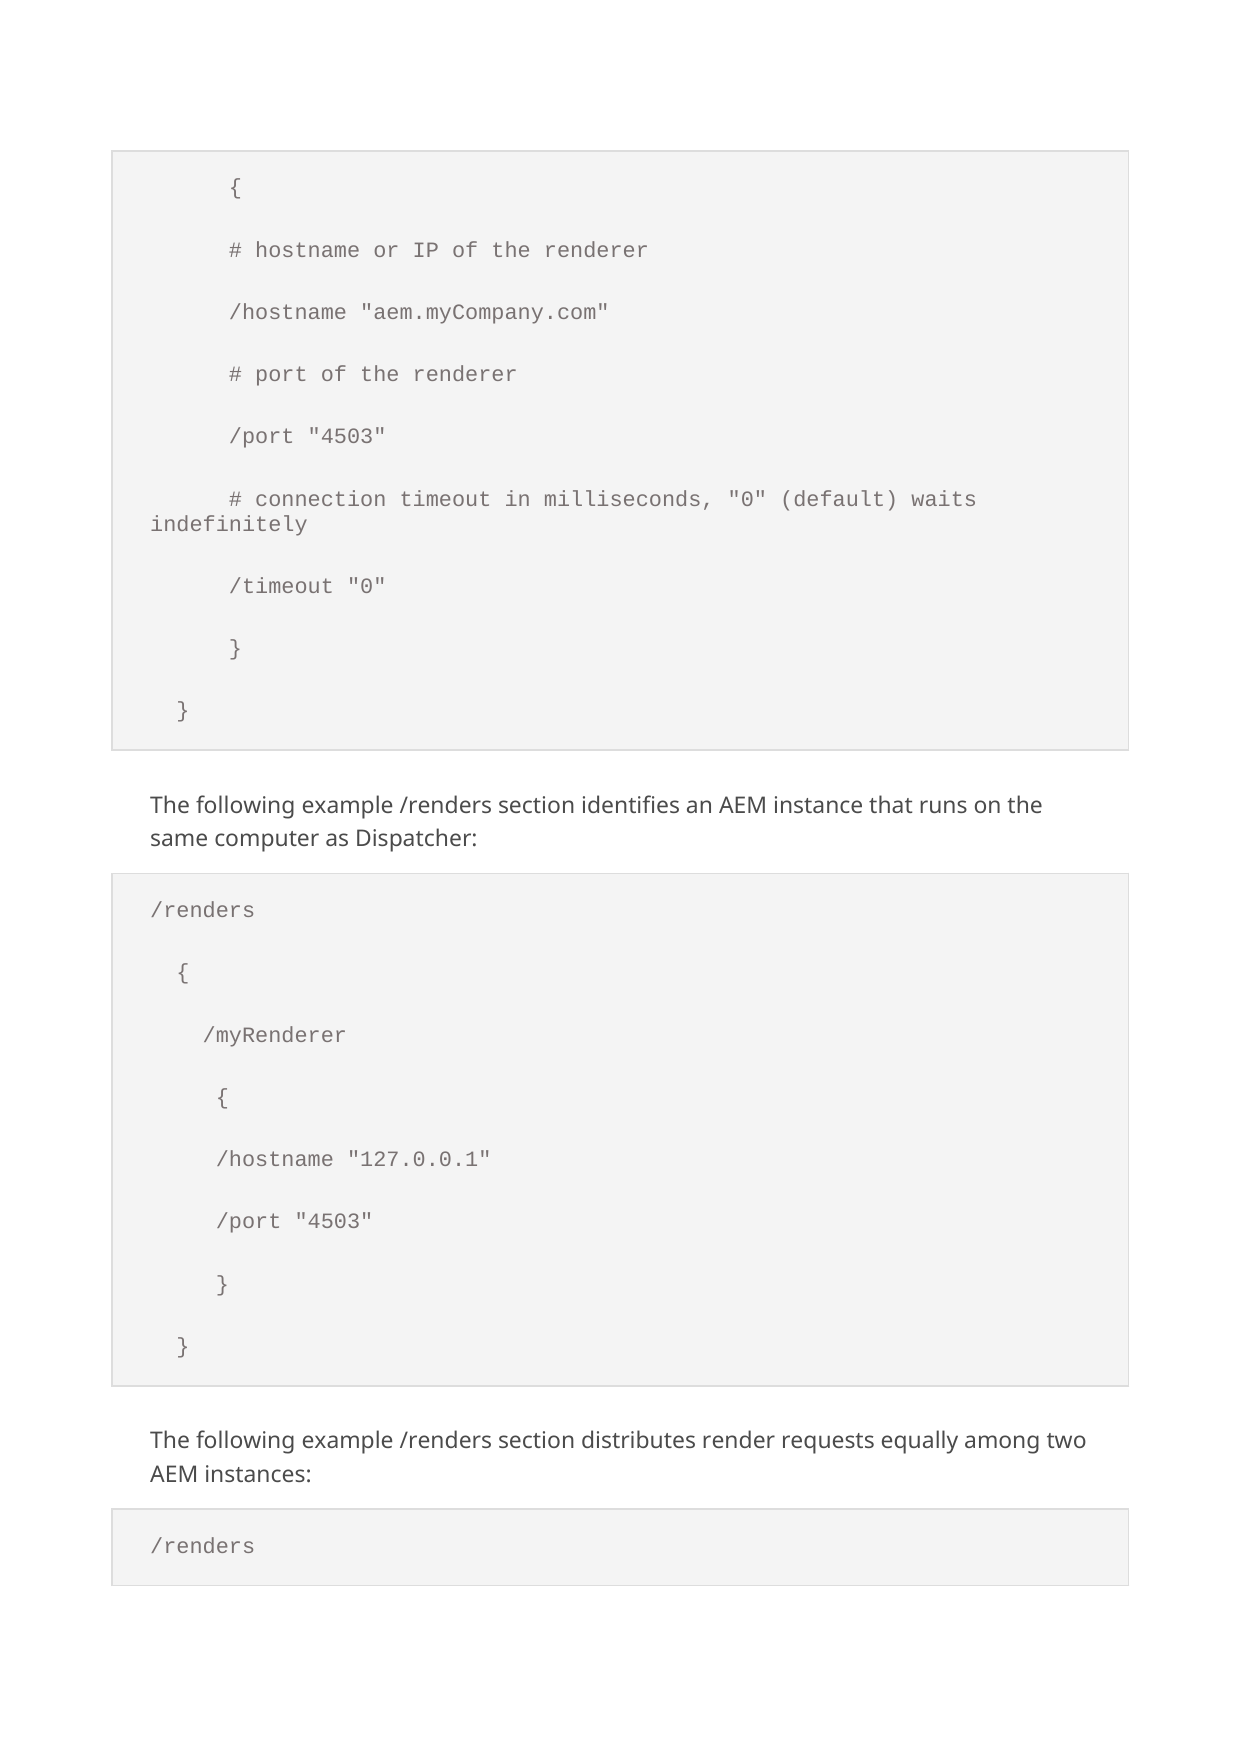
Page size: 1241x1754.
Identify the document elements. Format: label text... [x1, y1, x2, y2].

text /myRenderer [113, 997, 1128, 1049]
text /hostname "aem.myCompany.com" [113, 274, 1128, 326]
text /timeout "0" [113, 548, 1128, 600]
text /hostname "127.0.0.1" [113, 1122, 1128, 1173]
text { [113, 1059, 1128, 1111]
text # port of the renderer [113, 337, 1128, 388]
text /port "4503" [113, 399, 1128, 451]
text { [113, 935, 1128, 986]
text { [113, 152, 1128, 201]
text } [113, 1309, 1128, 1385]
text } [113, 611, 1128, 662]
text /renders [113, 874, 1128, 924]
text # hostname or IP of the renderer [113, 212, 1128, 264]
text # connection timeout in milliseconds, "0" (default) waits indefinitely [113, 461, 1128, 538]
text } [113, 1246, 1128, 1298]
text } [113, 673, 1128, 749]
text The following example /renders section distributes render requests equally among two AEM instances: [150, 1424, 1090, 1489]
text The following example /renders section identifies an AEM instance that runs on the same computer as Dispatcher: [150, 788, 1090, 853]
text /port "4503" [113, 1184, 1128, 1236]
text /renders [113, 1510, 1128, 1585]
